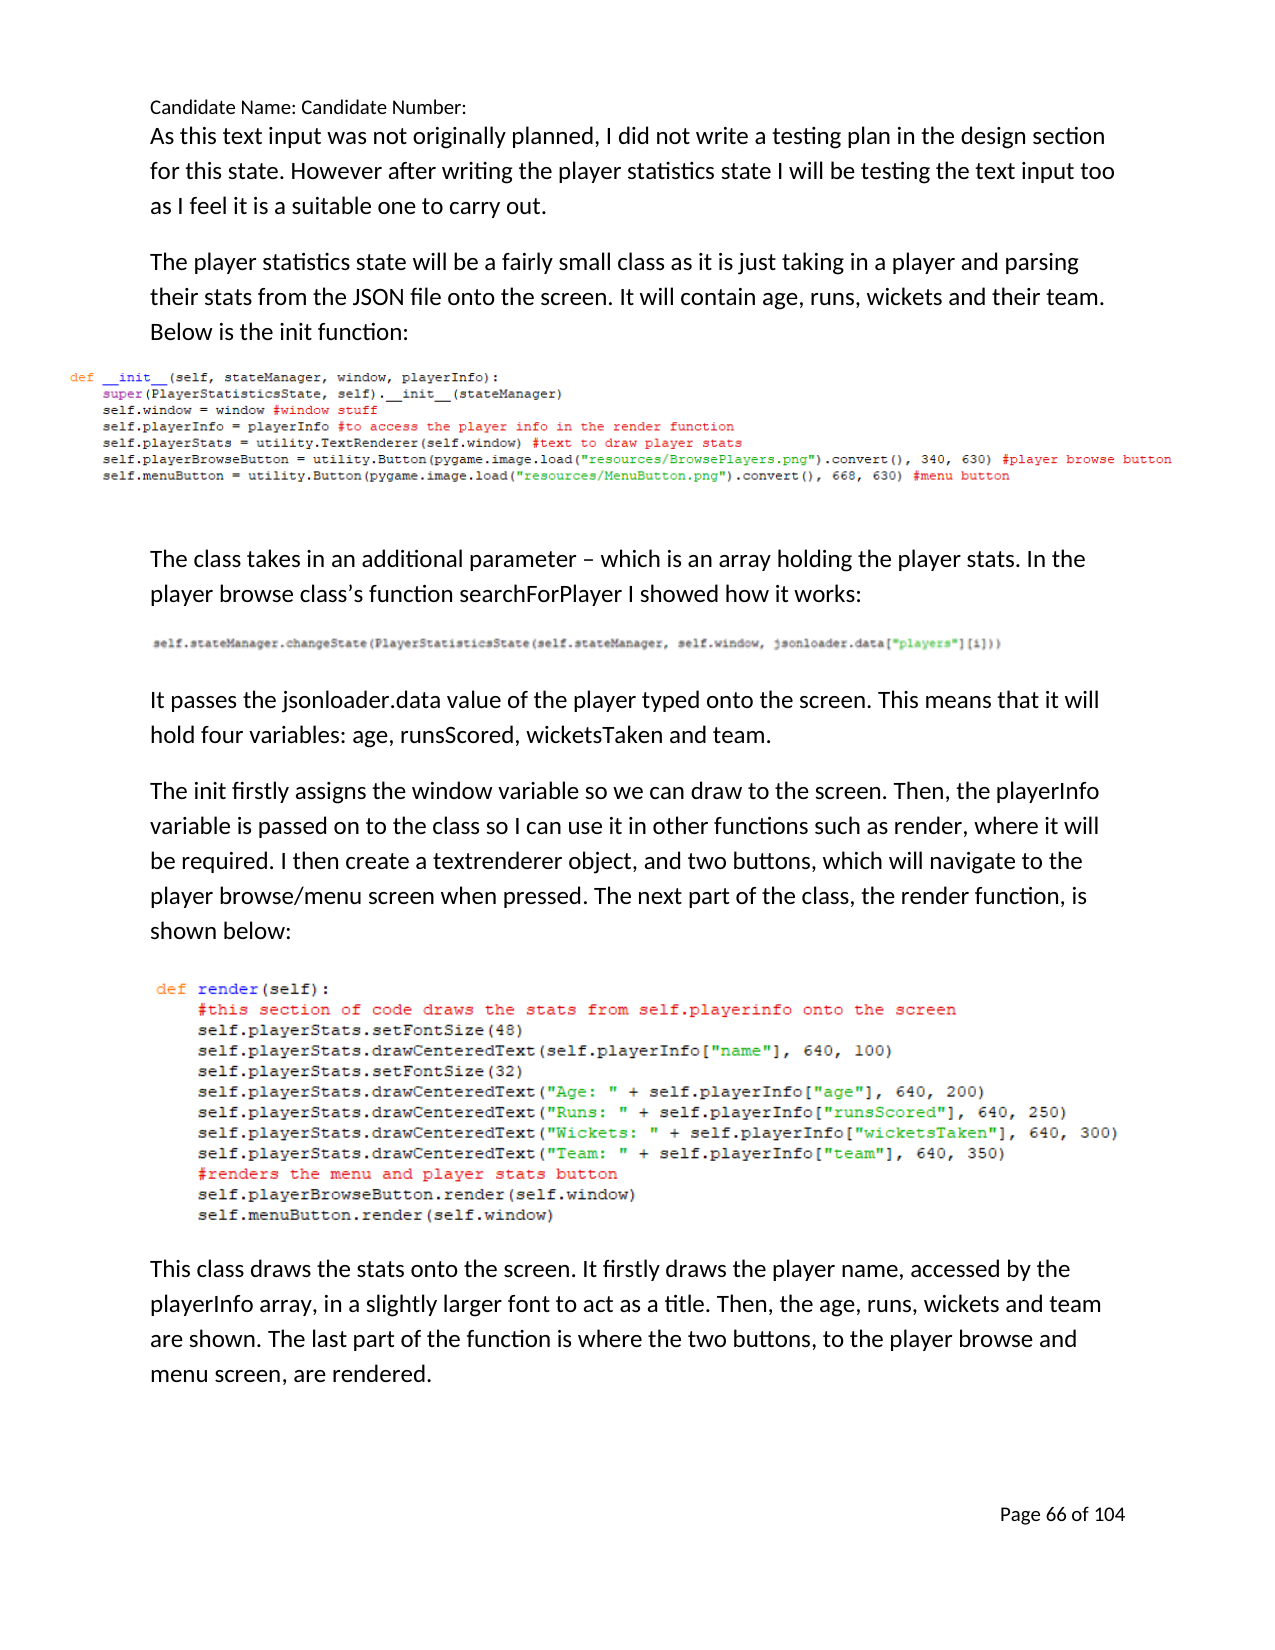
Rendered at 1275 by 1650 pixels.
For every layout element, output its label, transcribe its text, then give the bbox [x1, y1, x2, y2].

text It passes the jsonloader.data value of the player typed onto the screen. This means that it will hold four variables: age, runsScored, wicketsTaken and team. [150, 684, 1125, 750]
picture [150, 971, 1125, 1229]
text As this text input was not originally planned, I did not write a testing plan in the design section for this state. However after writing the player statistics state I will be testing the text input too as I feel it is a suitable one to carry out. [150, 120, 1125, 221]
text The init firstly assigns the window variable so we can draw to the screen. Then, the playerInfo variable is passed on to the class so I can use it in other functions such as render, where it will be required. I then create a textrenderer object, and two buttons, which will navigate to the player browse/menu screen when pressed. The next part of the class, the render function, is shown below: [150, 775, 1125, 946]
text This class draws the stats onto the screen. It firstly draws the player name, accessed by the playerInfo array, in a slightly larger font to act as a title. Then, the age, runs, wickets and team are shown. The last part of the function is where the two buttons, to the player browse and menu screen, are rendered. [150, 1253, 1125, 1389]
picture [150, 634, 1007, 657]
text The class takes in an additional parameter – which is an array holding the player stats. In the player browse class’s function searchForPlayer I showed how it works: [150, 492, 1125, 609]
text The player statistics state will be a fairly small class as it is just taking in a player and parsing their stats from the JSON file onto the screen. It will contain age, runs, wickets and their team. Below is the init function: [150, 246, 1125, 346]
picture [67, 370, 1174, 492]
